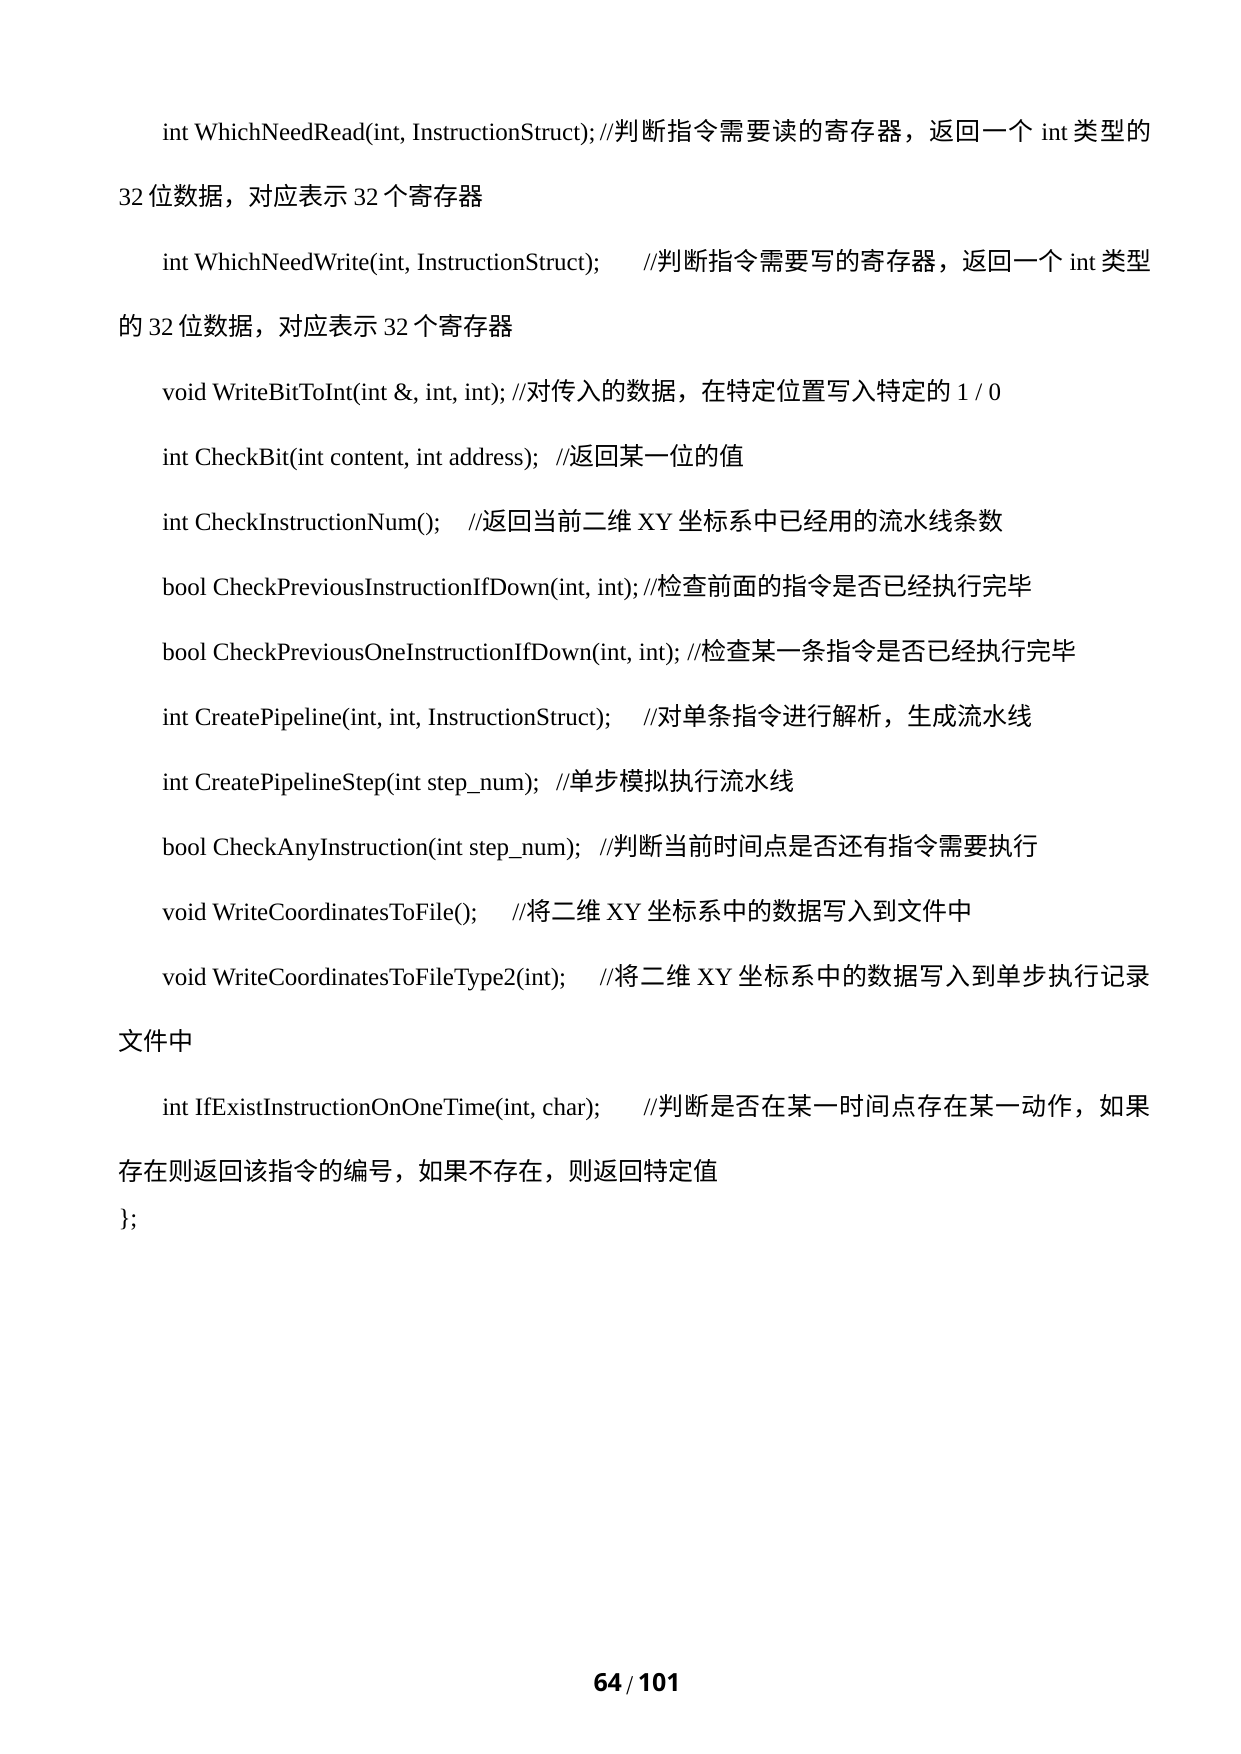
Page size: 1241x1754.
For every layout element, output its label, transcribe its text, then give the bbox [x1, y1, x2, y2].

text bool CheckPreviousInstructionIfDown(int, int); //检查前面的指令是否已经执行完毕 [118, 552, 1152, 617]
text int IfExistInstructionOnOneTime(int, char); //判断是否在某一时间点存在某一动作，如果存在则返回该指令的编号，如果不存在，则返回特定值 [118, 1072, 1152, 1202]
text int WhichNeedRead(int, InstructionStruct); //判断指令需要读的寄存器，返回一个int类型的32位数据，对应表示32个寄存器 [118, 97, 1152, 227]
text int CreatePipelineStep(int step_num); //单步模拟执行流水线 [118, 747, 1152, 812]
text int CreatePipeline(int, int, InstructionStruct); //对单条指令进行解析，生成流水线 [118, 682, 1152, 747]
text }; [118, 1202, 1152, 1234]
text bool CheckAnyInstruction(int step_num); //判断当前时间点是否还有指令需要执行 [118, 812, 1152, 877]
text int WhichNeedWrite(int, InstructionStruct); //判断指令需要写的寄存器，返回一个int类型的32位数据，对应表示32个寄存器 [118, 227, 1152, 357]
text void WriteCoordinatesToFileType2(int); //将二维XY坐标系中的数据写入到单步执行记录文件中 [118, 942, 1152, 1072]
text int CheckBit(int content, int address); //返回某一位的值 [118, 422, 1152, 487]
text void WriteCoordinatesToFile(); //将二维XY坐标系中的数据写入到文件中 [118, 877, 1152, 942]
text int CheckInstructionNum(); //返回当前二维XY坐标系中已经用的流水线条数 [118, 487, 1152, 552]
text void WriteBitToInt(int &, int, int); //对传入的数据，在特定位置写入特定的 1 / 0 [118, 357, 1152, 422]
text bool CheckPreviousOneInstructionIfDown(int, int); //检查某一条指令是否已经执行完毕 [118, 617, 1152, 682]
